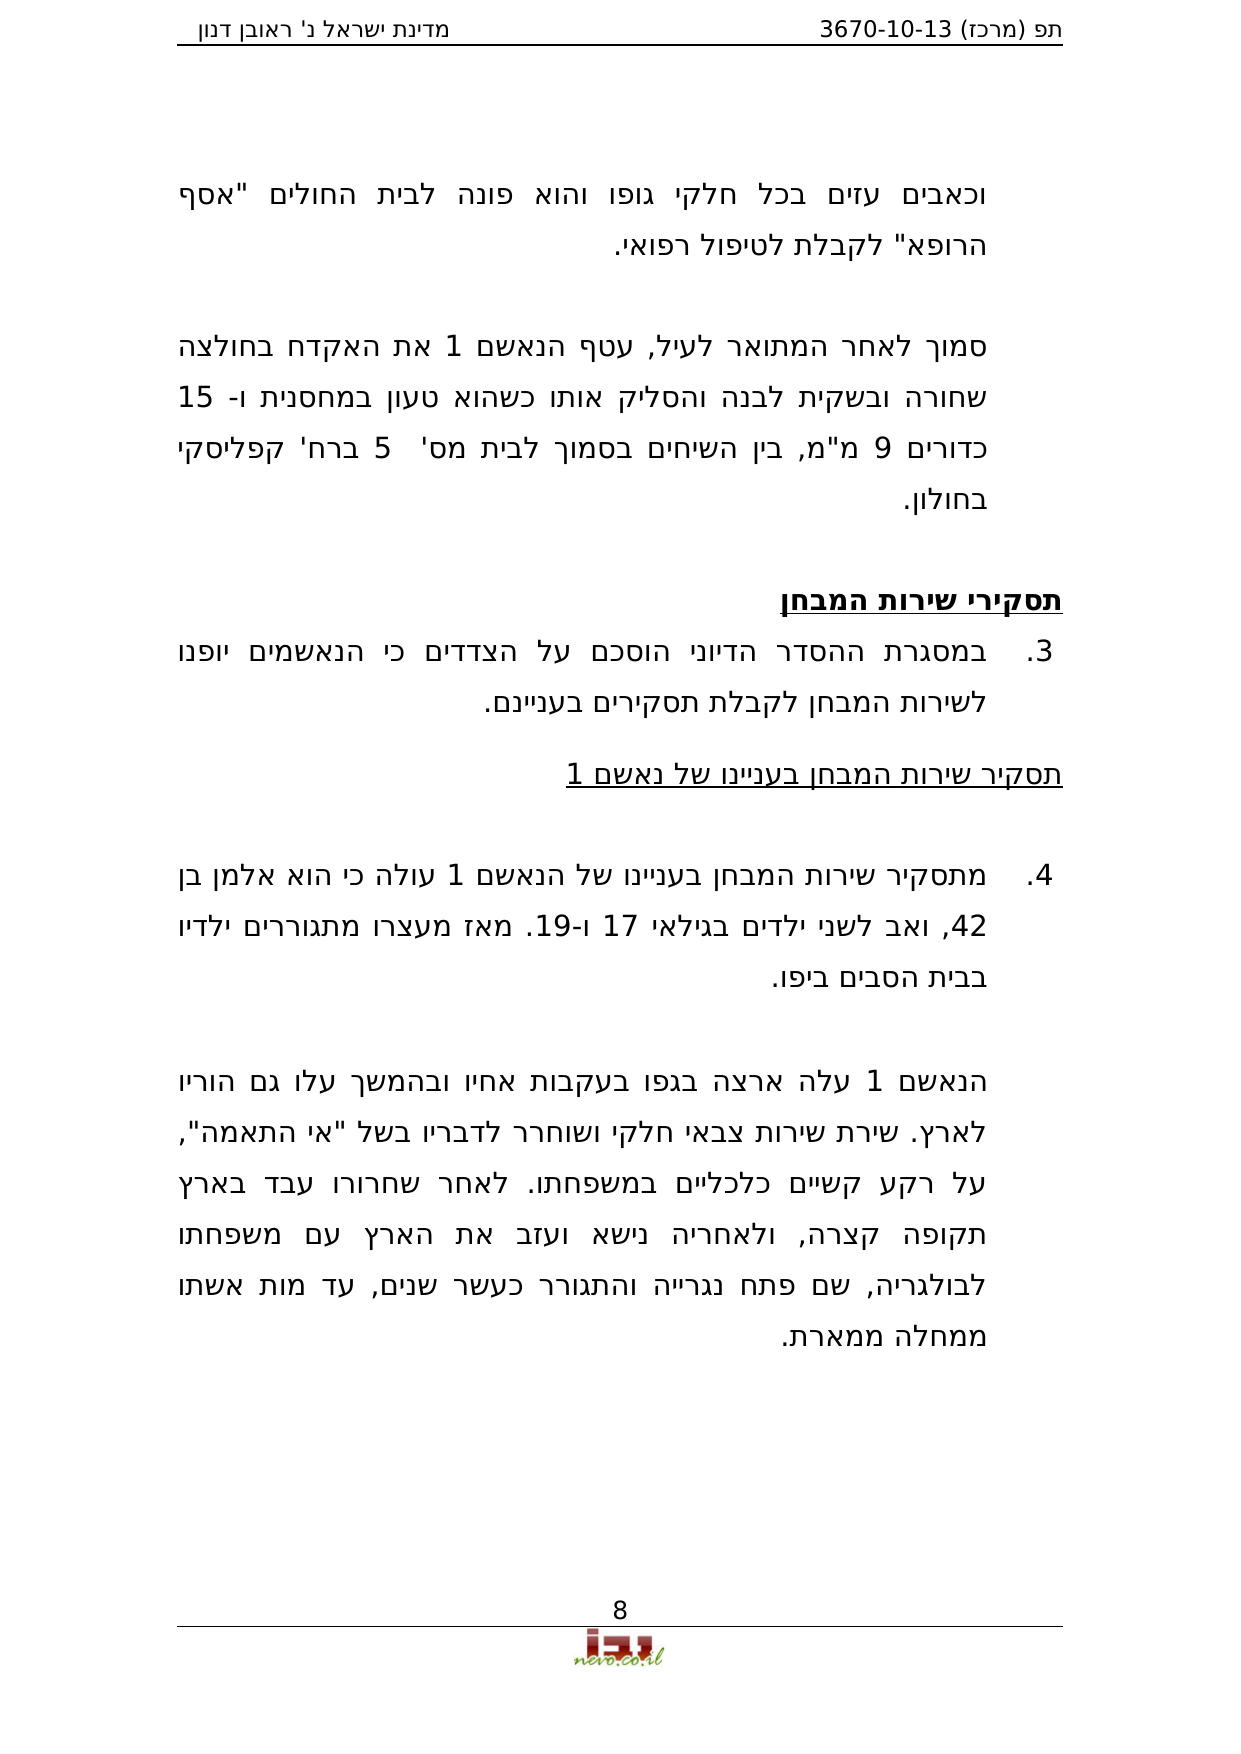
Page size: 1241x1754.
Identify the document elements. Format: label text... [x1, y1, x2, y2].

text תסקיר שירות המבחן בעניינו של נאשם 1 [177, 757, 1063, 791]
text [177, 177, 988, 262]
picture [574, 1628, 666, 1667]
list במסגרת ההסדר הדיוני הוסכם על הצדדים כי הנאשמים יופנו לשירות המבחן לקבלת תסקירים בעניינם. [177, 634, 1026, 719]
text סמוך לאחר המתואר לעיל, עטף הנאשם 1 את האקדח בחולצה שחורה ובשקית לבנה והסליק אותו כשהוא טעון במחסנית ו- 15 כדורים 9 מ"מ, בין השיחים בסמוך לבית מס' 5 ברח' קפליסקי בחולון. [177, 329, 988, 516]
list הנאשם 1 עלה ארצה בגפו בעקבות אחיו ובהמשך עלו גם הוריו לארץ. שירת שירות צבאי חלקי ושוחרר לדבריו בשל "אי התאמה", על רקע קשיים כלכליים במשפחתו. לאחר שחרורו עבד בארץ תקופה קצרה, ולאחריה נישא ועזב את הארץ עם משפחתו לבולגריה, שם פתח נגרייה והתגורר כעשר שנים, עד מות אשתו ממחלה ממארת. [177, 1064, 988, 1353]
list מתסקיר שירות המבחן בעניינו של הנאשם 1 עולה כי הוא אלמן בן 42, ואב לשני ילדים בגילאי 17 ו-19. מאז מעצרו מתגוררים ילדיו בבית הסבים ביפו. [177, 858, 1026, 994]
text תסקירי שירות המבחן [177, 583, 1063, 617]
